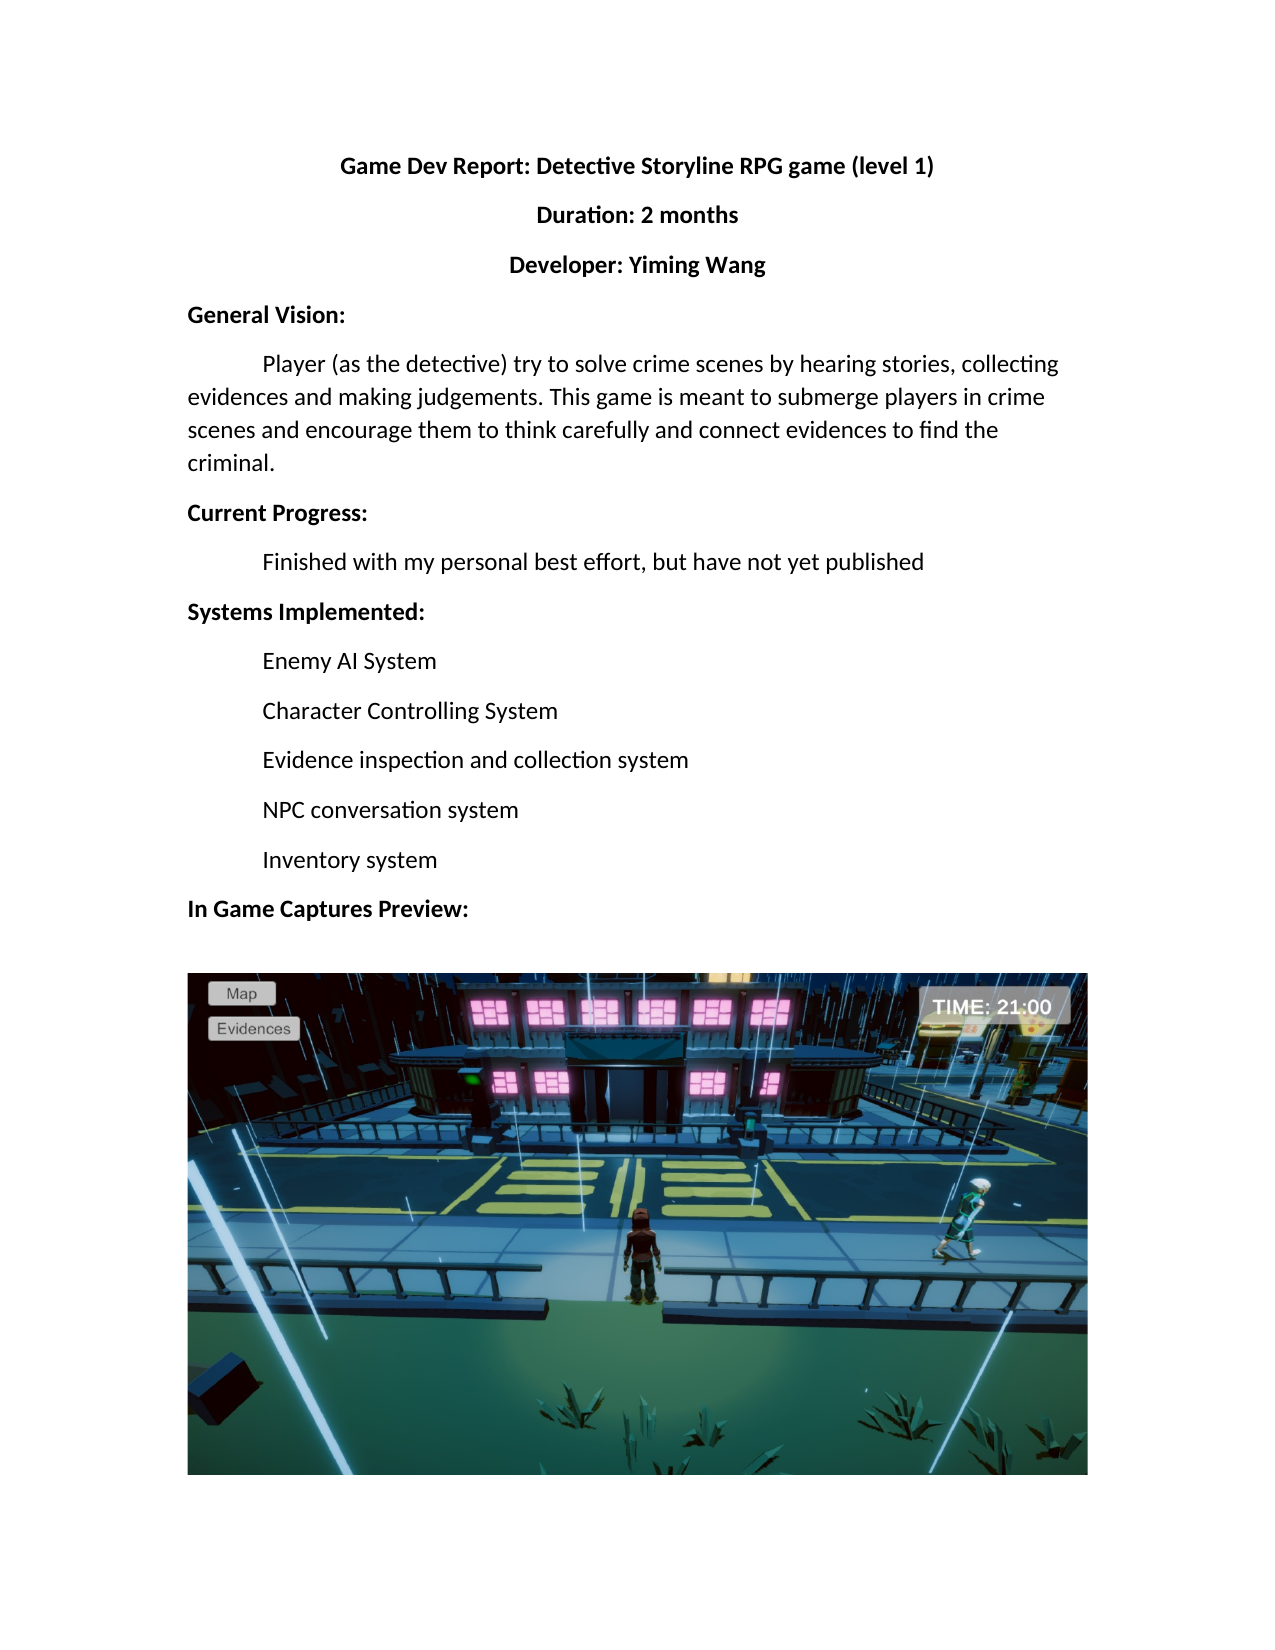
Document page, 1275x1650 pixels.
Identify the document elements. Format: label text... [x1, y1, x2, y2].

picture [187, 973, 1088, 1475]
text Player (as the detective) try to solve crime scenes by hearing stories, collecting evidences and making judgements. This game is meant to submerge players in crime scenes and encourage them to think carefully and connect evidences to find the criminal. [187, 348, 1087, 478]
text Systems Implemented: [187, 596, 1087, 626]
text Evidence inspection and collection system [187, 744, 1087, 775]
text Game Dev Report: Detective Storyline RPG game (level 1) [187, 150, 1087, 181]
text Character Controlling System [187, 695, 1087, 726]
text General Vision: [187, 299, 1087, 329]
text Duration: 2 months [187, 199, 1087, 230]
text NPC conversation system [187, 794, 1087, 825]
text Finished with my personal best effort, but have not yet published [187, 546, 1087, 577]
text Developer: Yiming Wang [187, 249, 1087, 280]
text Enemy AI System [187, 645, 1087, 676]
text Inventory system [187, 844, 1087, 874]
text Current Progress: [187, 497, 1087, 527]
text In Game Captures Preview: [187, 893, 1087, 924]
